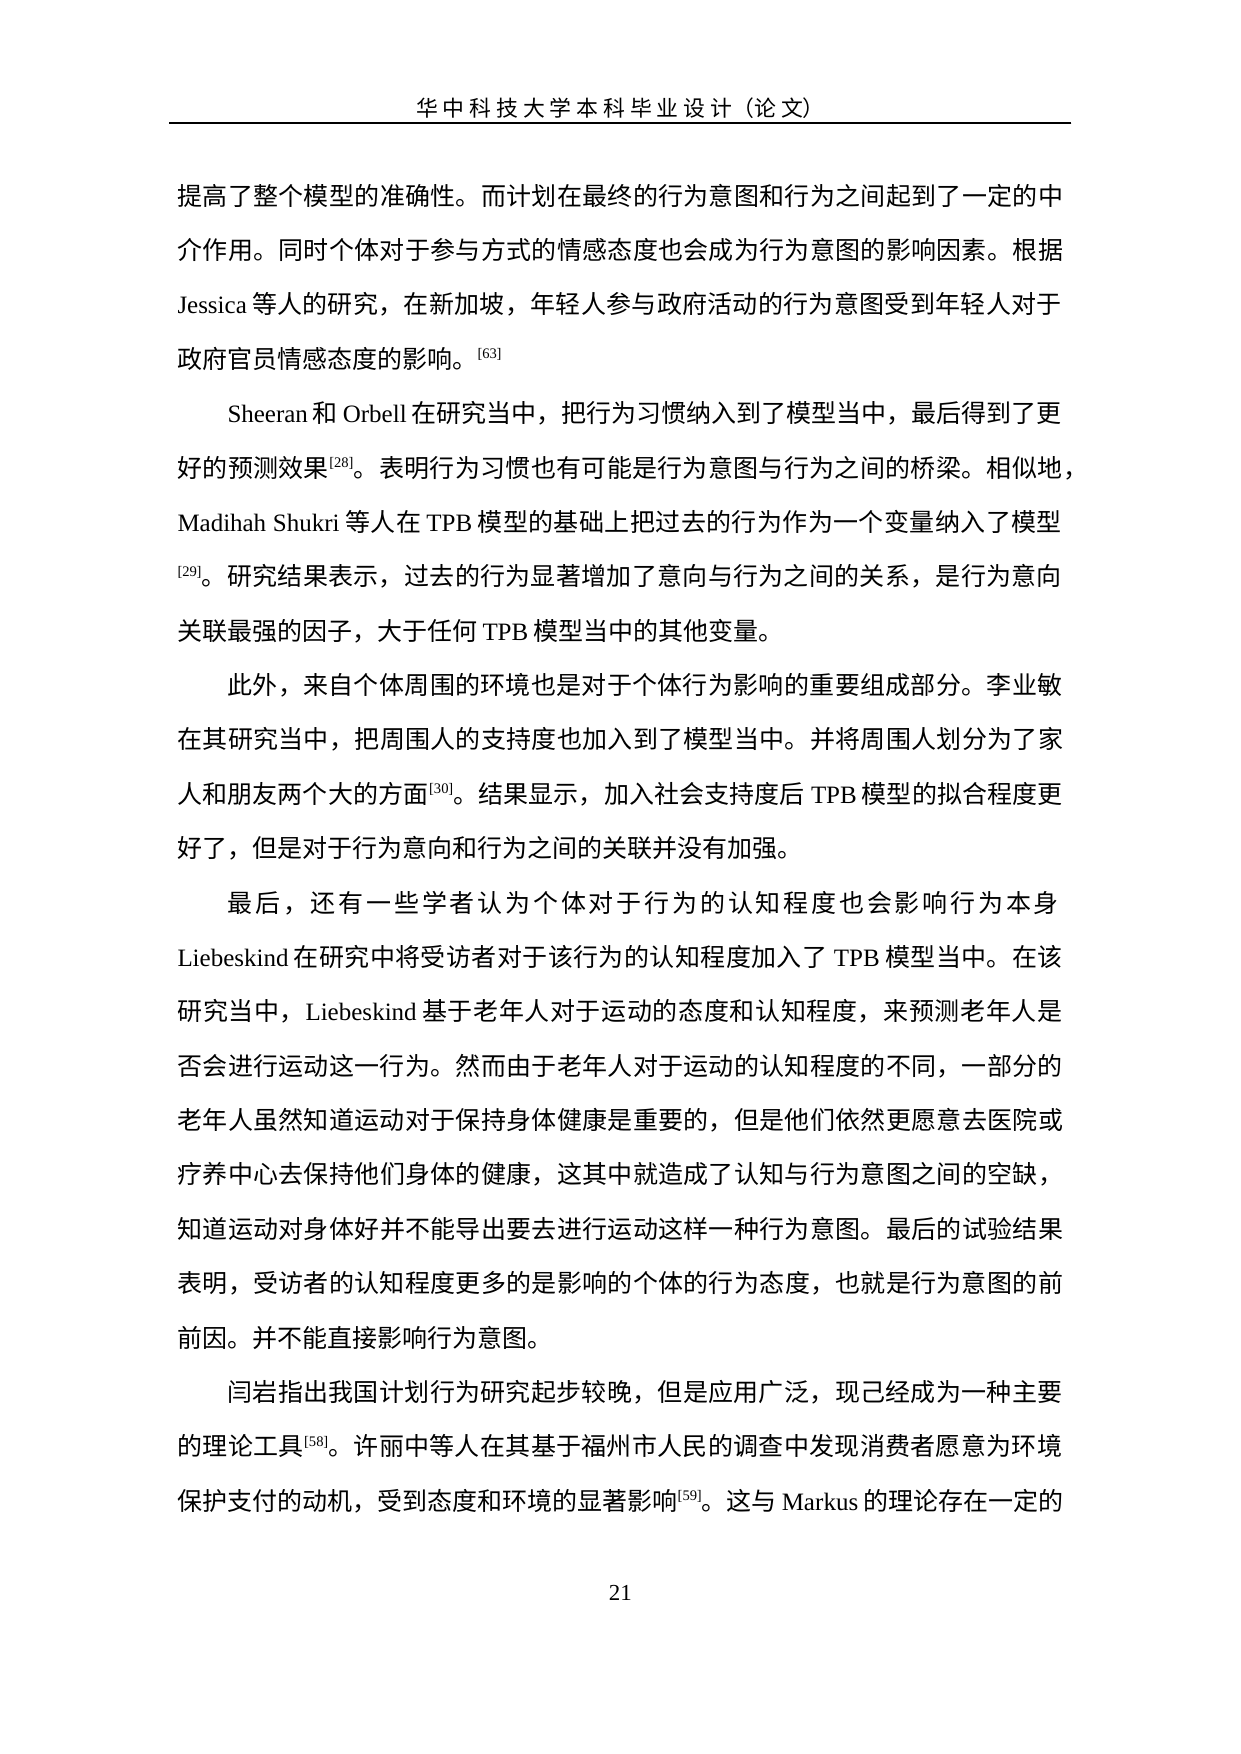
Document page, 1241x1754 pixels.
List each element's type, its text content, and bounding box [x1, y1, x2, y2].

text 最后，还有一些学者认为个体对于行为的认知程度也会影响行为本身。Liebeskind在研究中将受访者对于该行为的认知程度加入了TPB模型当中。在该研究当中，Liebeskind基于老年人对于运动的态度和认知程度，来预测老年人是否会进行运动这一行为。然而由于老年人对于运动的认知程度的不同，一部分的老年人虽然知道运动对于保持身体健康是重要的，但是他们依然更愿意去医院或疗养中心去保持他们身体的健康，这其中就造成了认知与行为意图之间的空缺，知道运动对身体好并不能导出要去进行运动这样一种行为意图。最后的试验结果表明，受访者的认知程度更多的是影响的个体的行为态度，也就是行为意图的前前因。并不能直接影响行为意图。 [177, 883, 1063, 1354]
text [177, 1372, 1063, 1517]
text 此外，来自个体周围的环境也是对于个体行为影响的重要组成部分。李业敏在其研究当中，把周围人的支持度也加入到了模型当中。并将周围人划分为了家人和朋友两个大的方面[30]。结果显示，加入社会支持度后TPB模型的拟合程度更好了，但是对于行为意向和行为之间的关联并没有加强。 [177, 666, 1063, 865]
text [177, 176, 1063, 376]
text Sheeran和Orbell在研究当中，把行为习惯纳入到了模型当中，最后得到了更好的预测效果[28]。表明行为习惯也有可能是行为意图与行为之间的桥梁。相似地，Madihah Shukri等人在TPB模型的基础上把过去的行为作为一个变量纳入了模型[29]。研究结果表示，过去的行为显著增加了意向与行为之间的关系，是行为意向关联最强的因子，大于任何TPB模型当中的其他变量。 [177, 394, 1063, 647]
